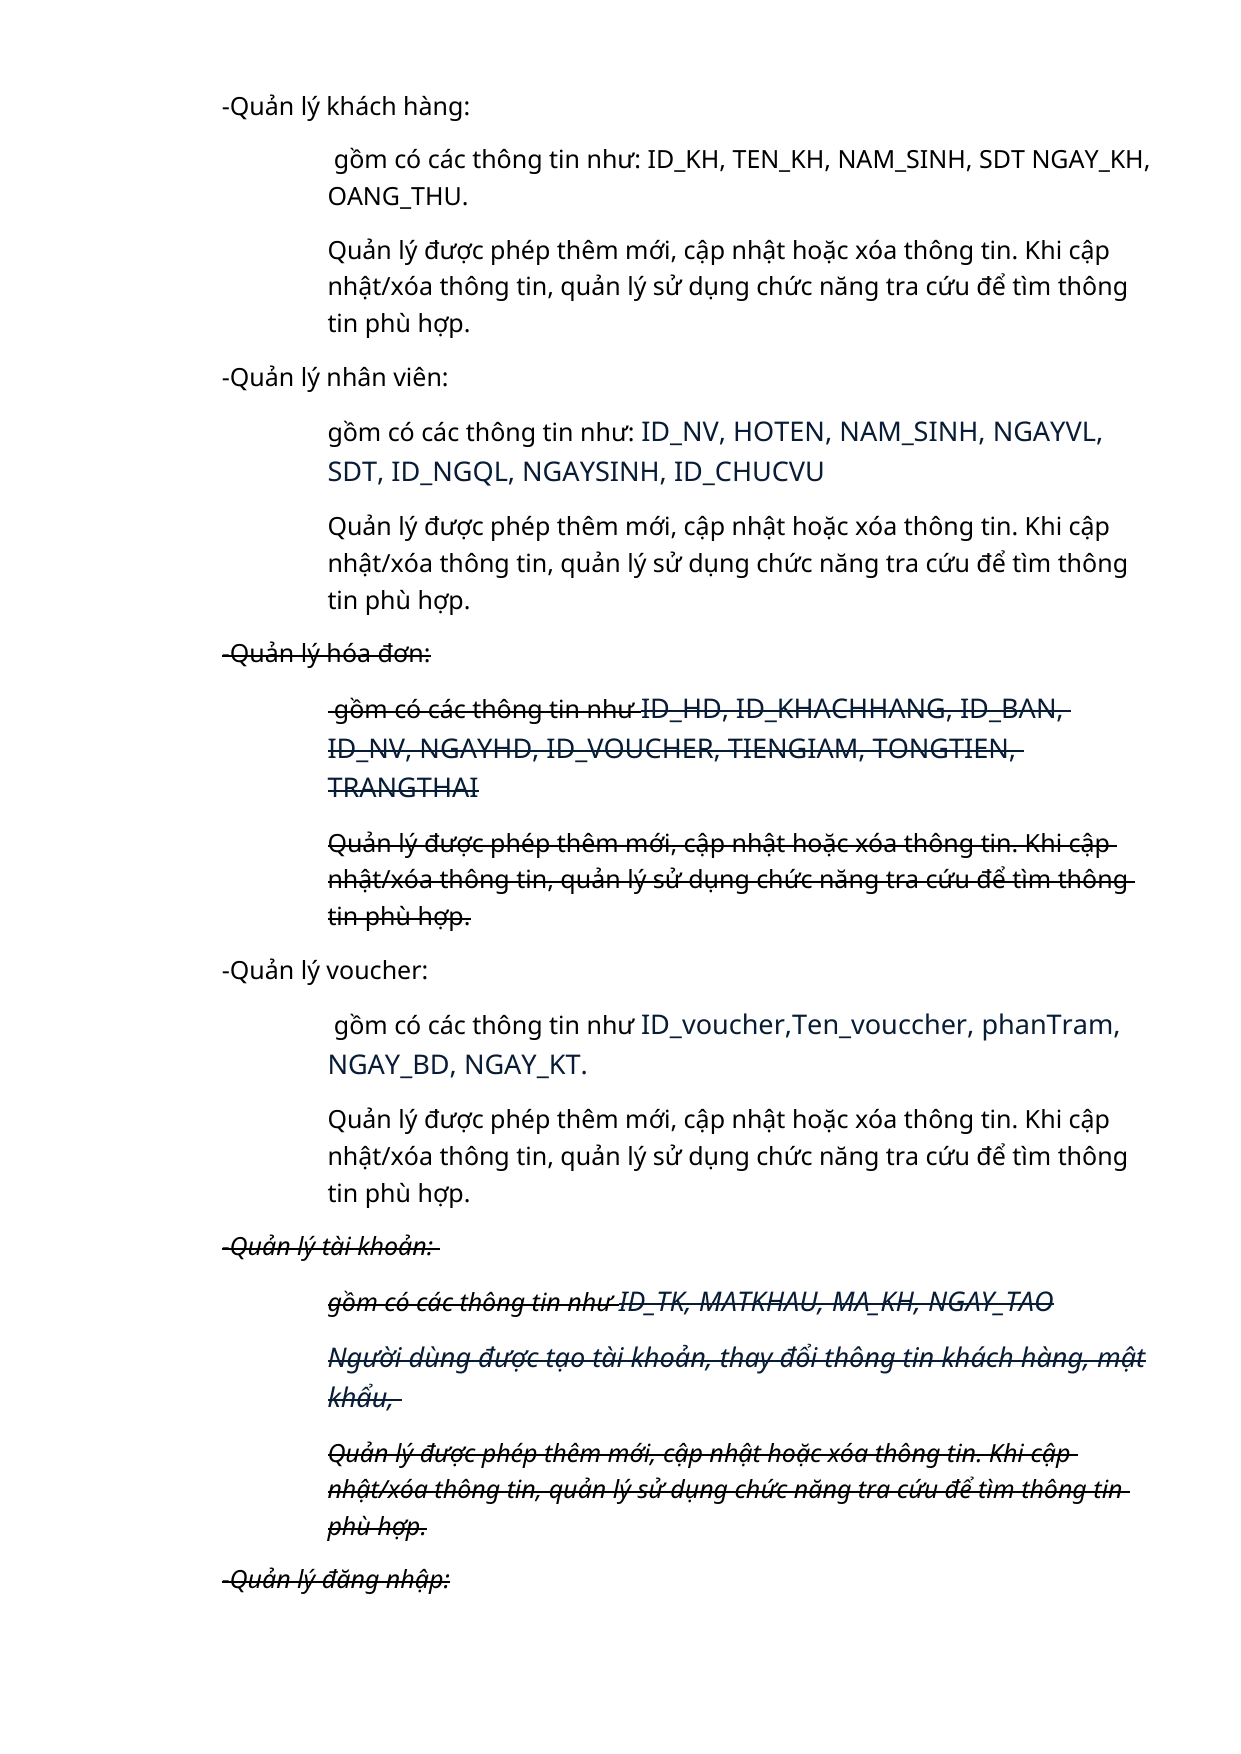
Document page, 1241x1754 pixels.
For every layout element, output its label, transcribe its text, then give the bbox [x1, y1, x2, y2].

text -Quản lý khách hàng: [222, 89, 1152, 123]
text -Quản lý đăng nhập: [222, 1562, 1152, 1596]
text Quản lý được phép thêm mới, cập nhật hoặc xóa thông tin. Khi cập nhật/xóa thông tin, quản lý sử dụng chức năng tra cứu để tìm thông tin phù hợp. [327, 1102, 1152, 1210]
text gồm có các thông tin như ID_voucher,Ten_vouccher, phanTram, NGAY_BD, NGAY_KT. [327, 1006, 1152, 1082]
text -Quản lý hóa đơn: [222, 636, 1152, 670]
text Quản lý được phép thêm mới, cập nhật hoặc xóa thông tin. Khi cập nhật/xóa thông tin, quản lý sử dụng chức năng tra cứu để tìm thông tin phù hợp. [327, 509, 1152, 617]
text gồm có các thông tin như ID_HD, ID_KHACHHANG, ID_BAN, ID_NV, NGAYHD, ID_VOUCHER, TIENGIAM, TONGTIEN, TRANGTHAI [327, 689, 1152, 806]
text -Quản lý nhân viên: [222, 359, 1152, 393]
text gồm có các thông tin như: ID_KH, TEN_KH, NAM_SINH, SDT NGAY_KH, OANG_THU. [327, 142, 1152, 213]
text Quản lý được phép thêm mới, cập nhật hoặc xóa thông tin. Khi cập nhật/xóa thông tin, quản lý sử dụng chức năng tra cứu để tìm thông tin phù hợp. [327, 1435, 1152, 1543]
text -Quản lý voucher: [222, 952, 1152, 986]
text gồm có các thông tin như: ID_NV, HOTEN, NAM_SINH, NGAYVL, SDT, ID_NGQL, NGAYSINH, ID_CHUCVU [327, 413, 1152, 489]
text Quản lý được phép thêm mới, cập nhật hoặc xóa thông tin. Khi cập nhật/xóa thông tin, quản lý sử dụng chức năng tra cứu để tìm thông tin phù hợp. [327, 232, 1152, 340]
text Quản lý được phép thêm mới, cập nhật hoặc xóa thông tin. Khi cập nhật/xóa thông tin, quản lý sử dụng chức năng tra cứu để tìm thông tin phù hợp. [327, 825, 1152, 933]
text gồm có các thông tin như ID_TK, MATKHAU, MA_KH, NGAY_TAO [327, 1282, 1152, 1319]
text Người dùng được tạo tài khoản, thay đổi thông tin khách hàng, mật khẩu, [327, 1339, 1152, 1416]
text -Quản lý tài khoản: [222, 1229, 1152, 1263]
